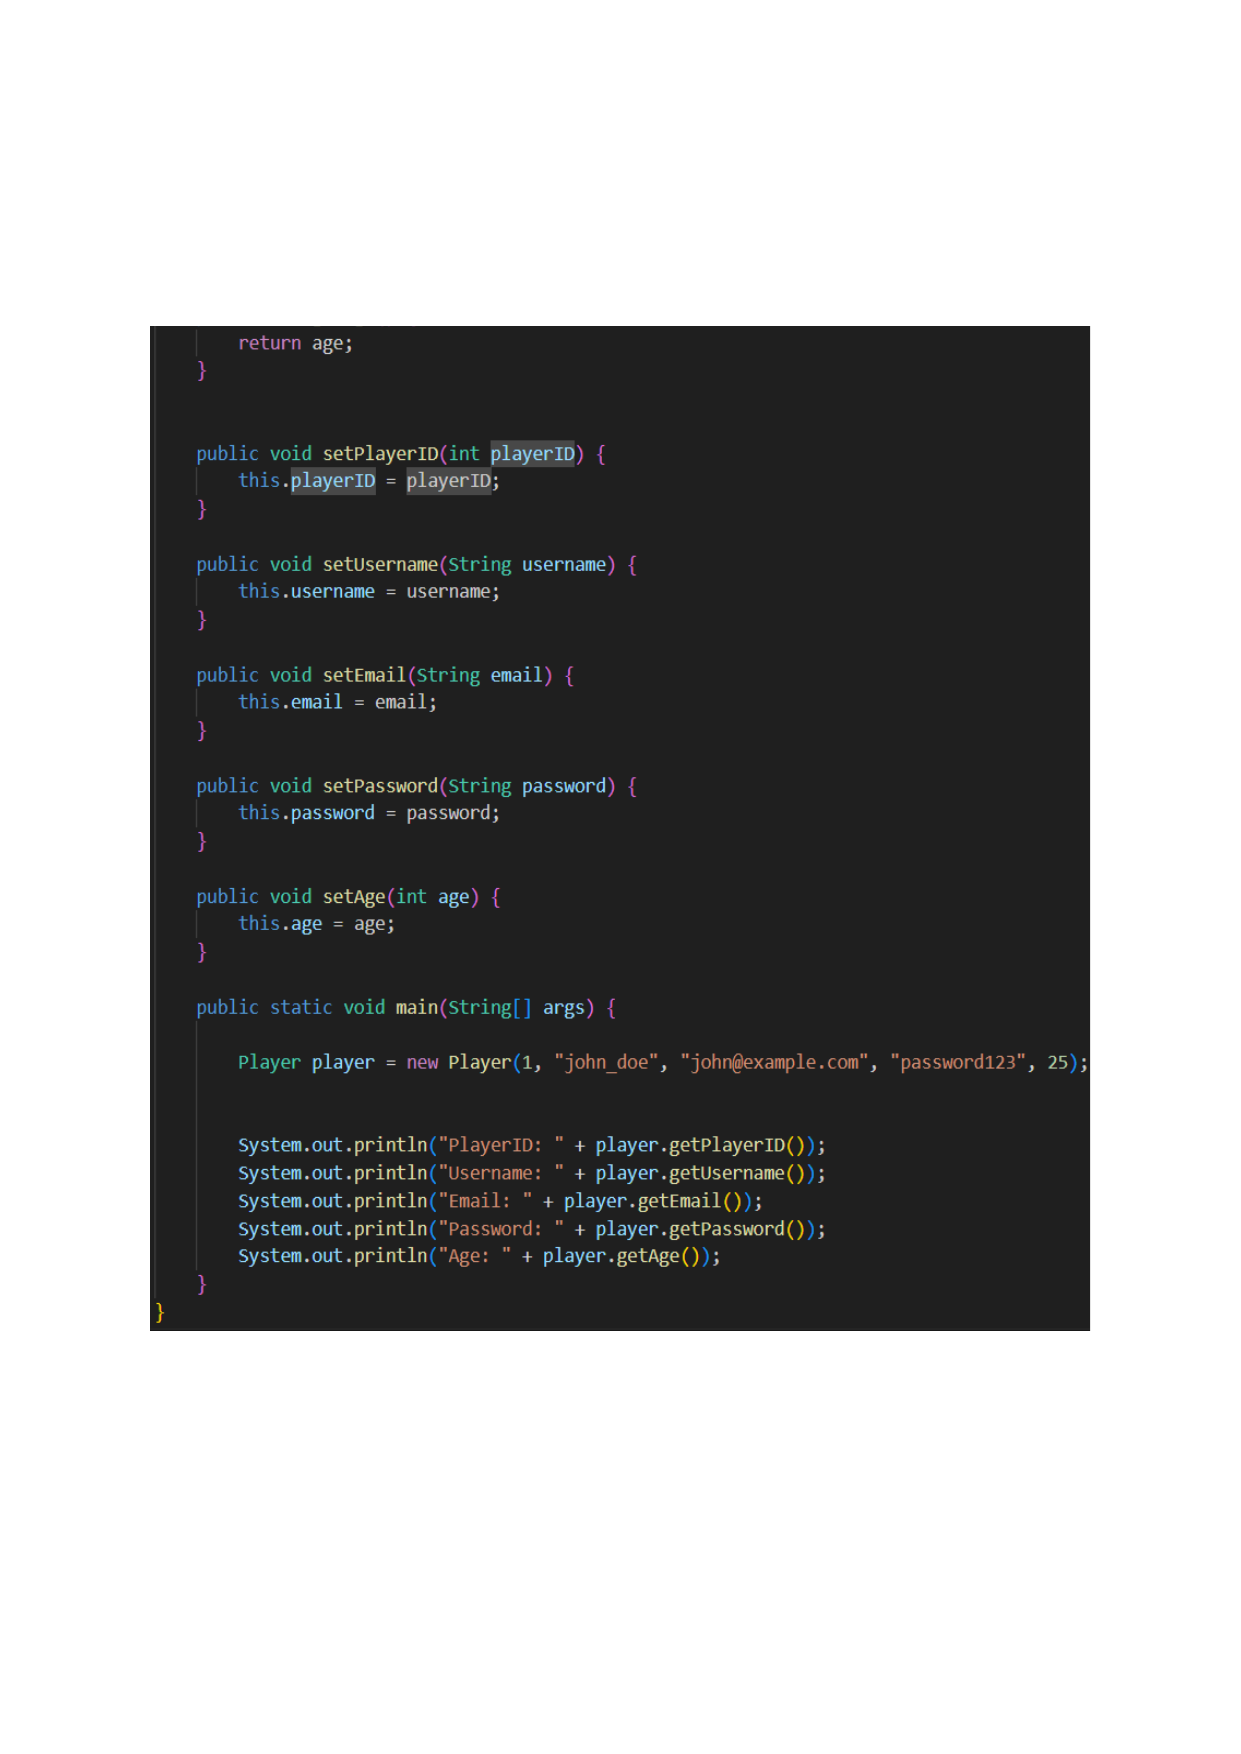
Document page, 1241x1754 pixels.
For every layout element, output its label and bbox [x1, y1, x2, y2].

picture [150, 326, 1091, 1331]
